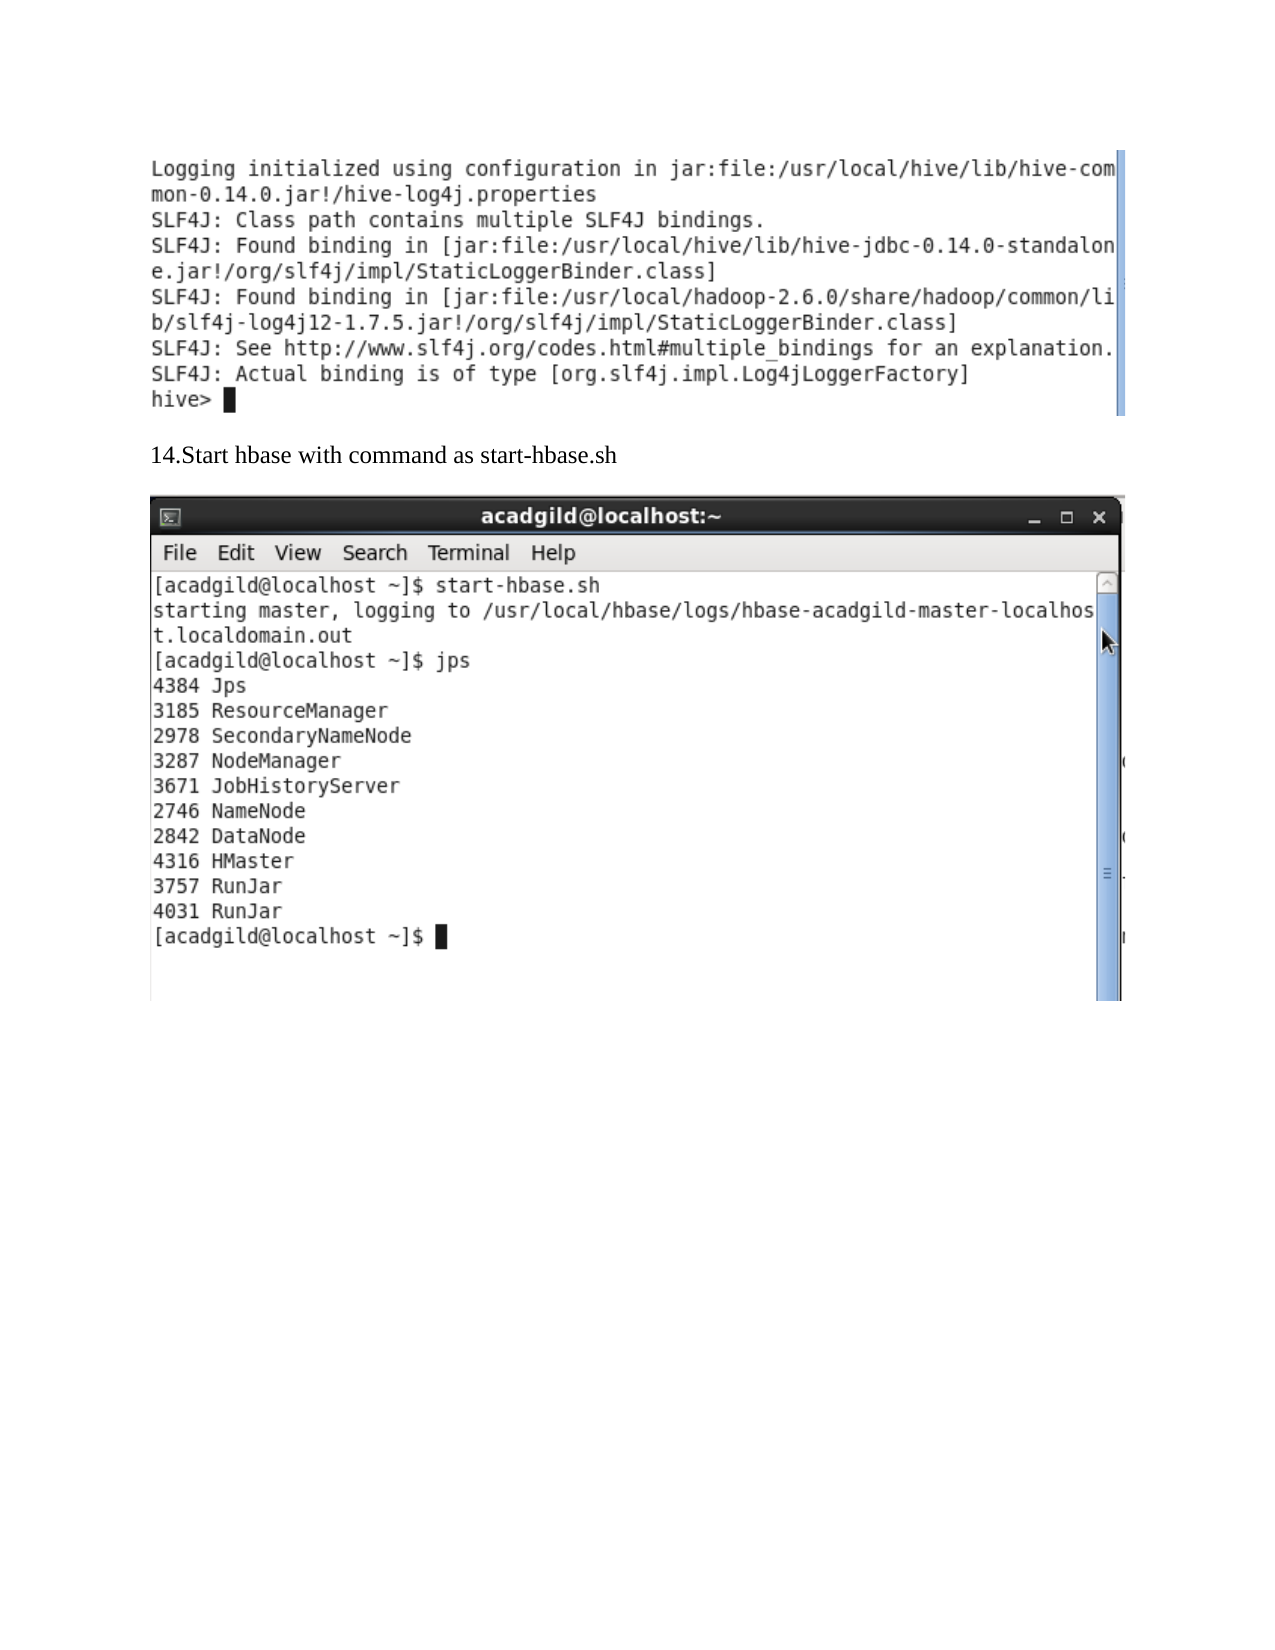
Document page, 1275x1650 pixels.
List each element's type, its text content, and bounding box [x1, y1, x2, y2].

picture [150, 494, 1125, 1001]
picture [150, 150, 1125, 416]
text 14.Start hbase with command as start-hbase.sh [150, 441, 1125, 469]
